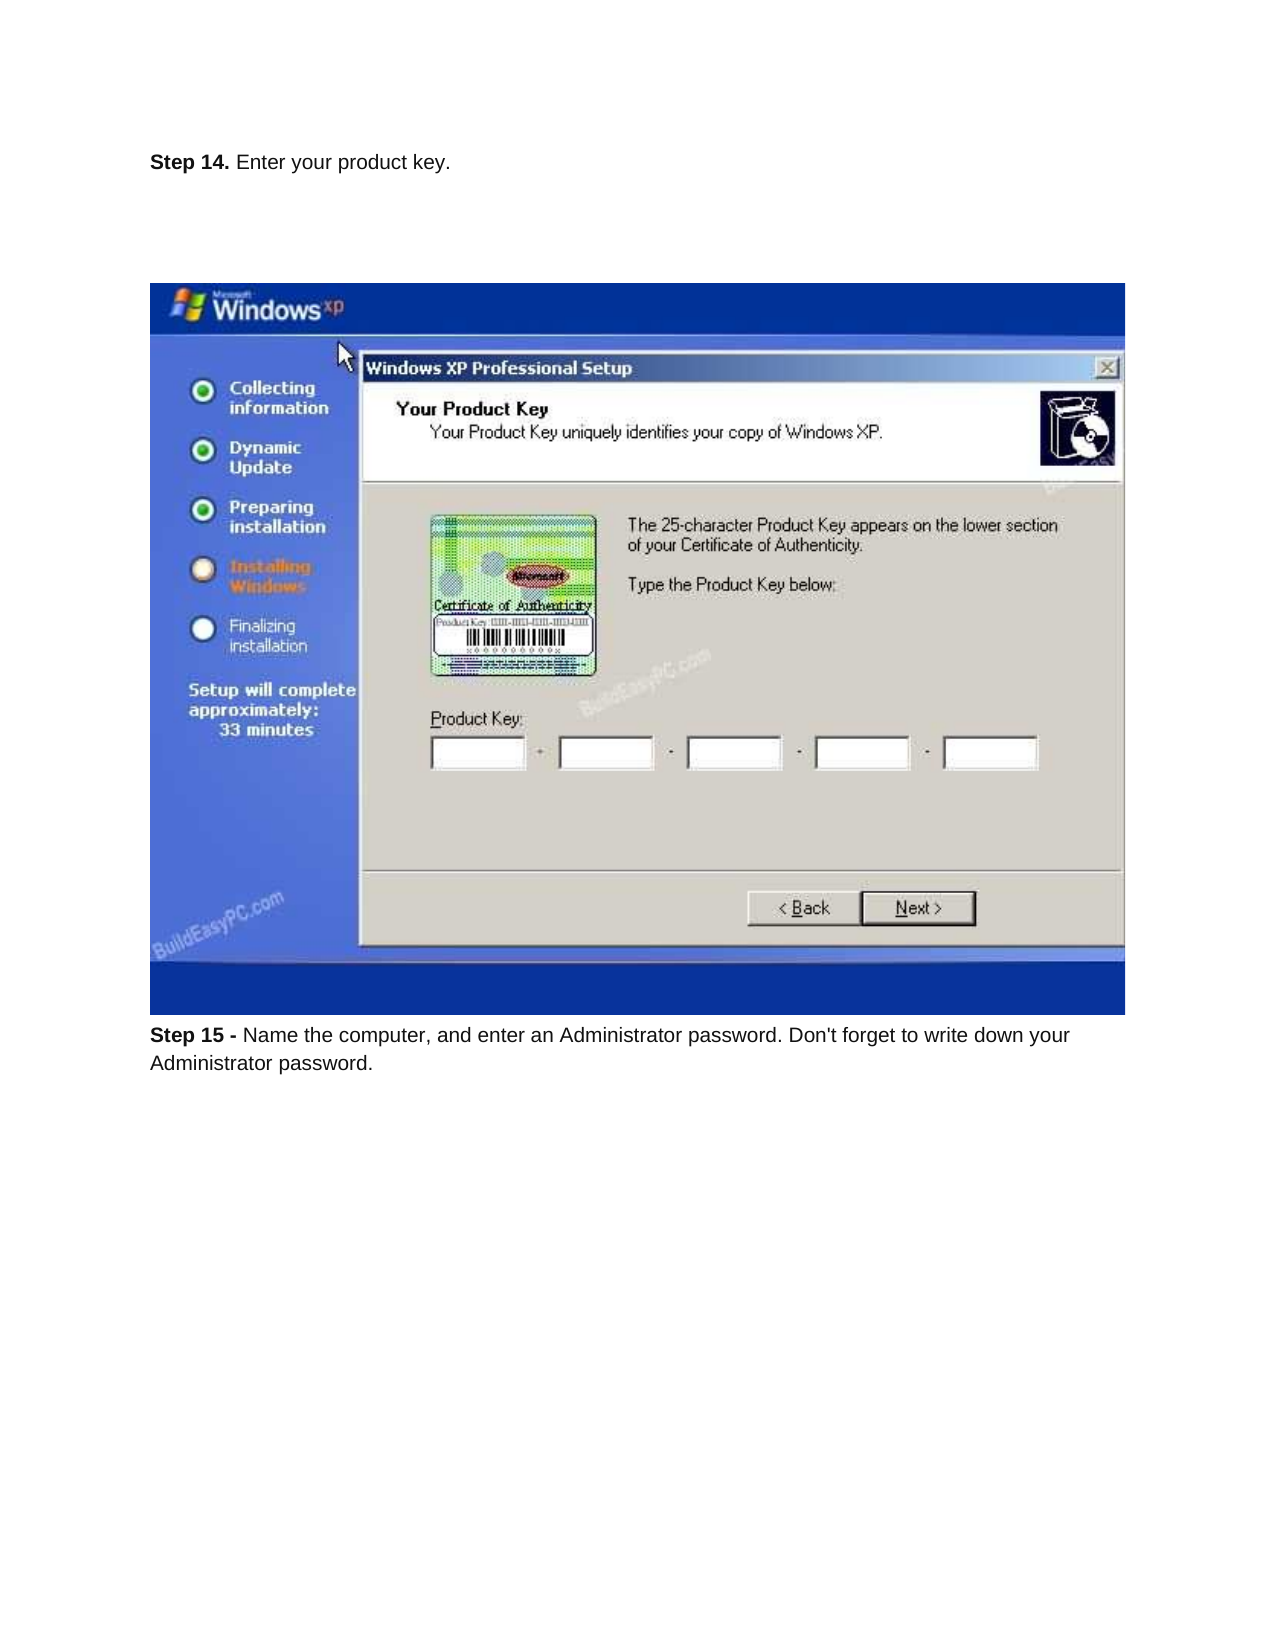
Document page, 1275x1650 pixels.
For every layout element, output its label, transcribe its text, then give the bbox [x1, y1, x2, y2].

text Step 14. Enter your product key. Step 15 - Name the computer, and enter an Administrator password. Don't forget to write down your Administrator password. [150, 150, 1125, 283]
picture [150, 283, 1125, 1015]
text Step 14. Enter your product key. Step 15 - Name the computer, and enter an Administrator password. Don't forget to write down your Administrator password. [150, 1015, 1125, 1074]
